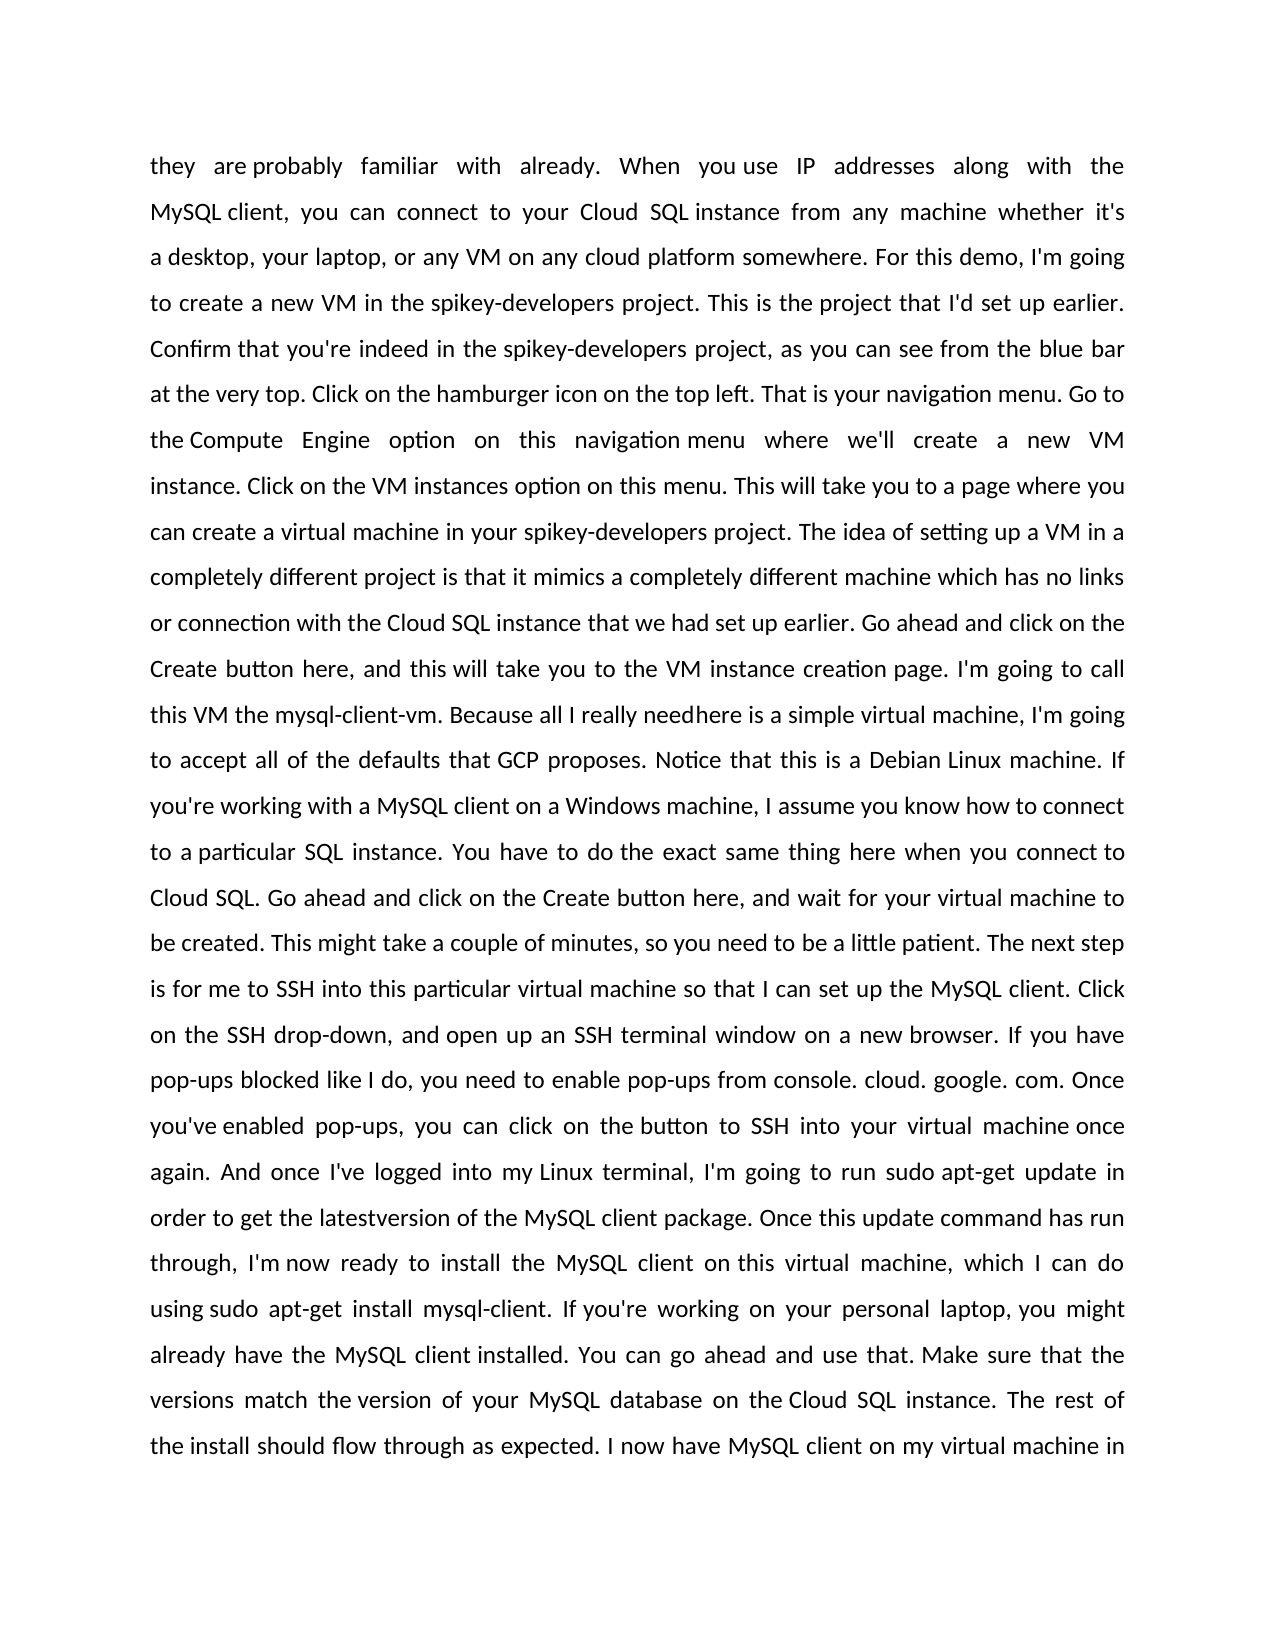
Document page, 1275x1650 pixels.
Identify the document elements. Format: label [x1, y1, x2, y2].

text [150, 150, 1125, 1461]
